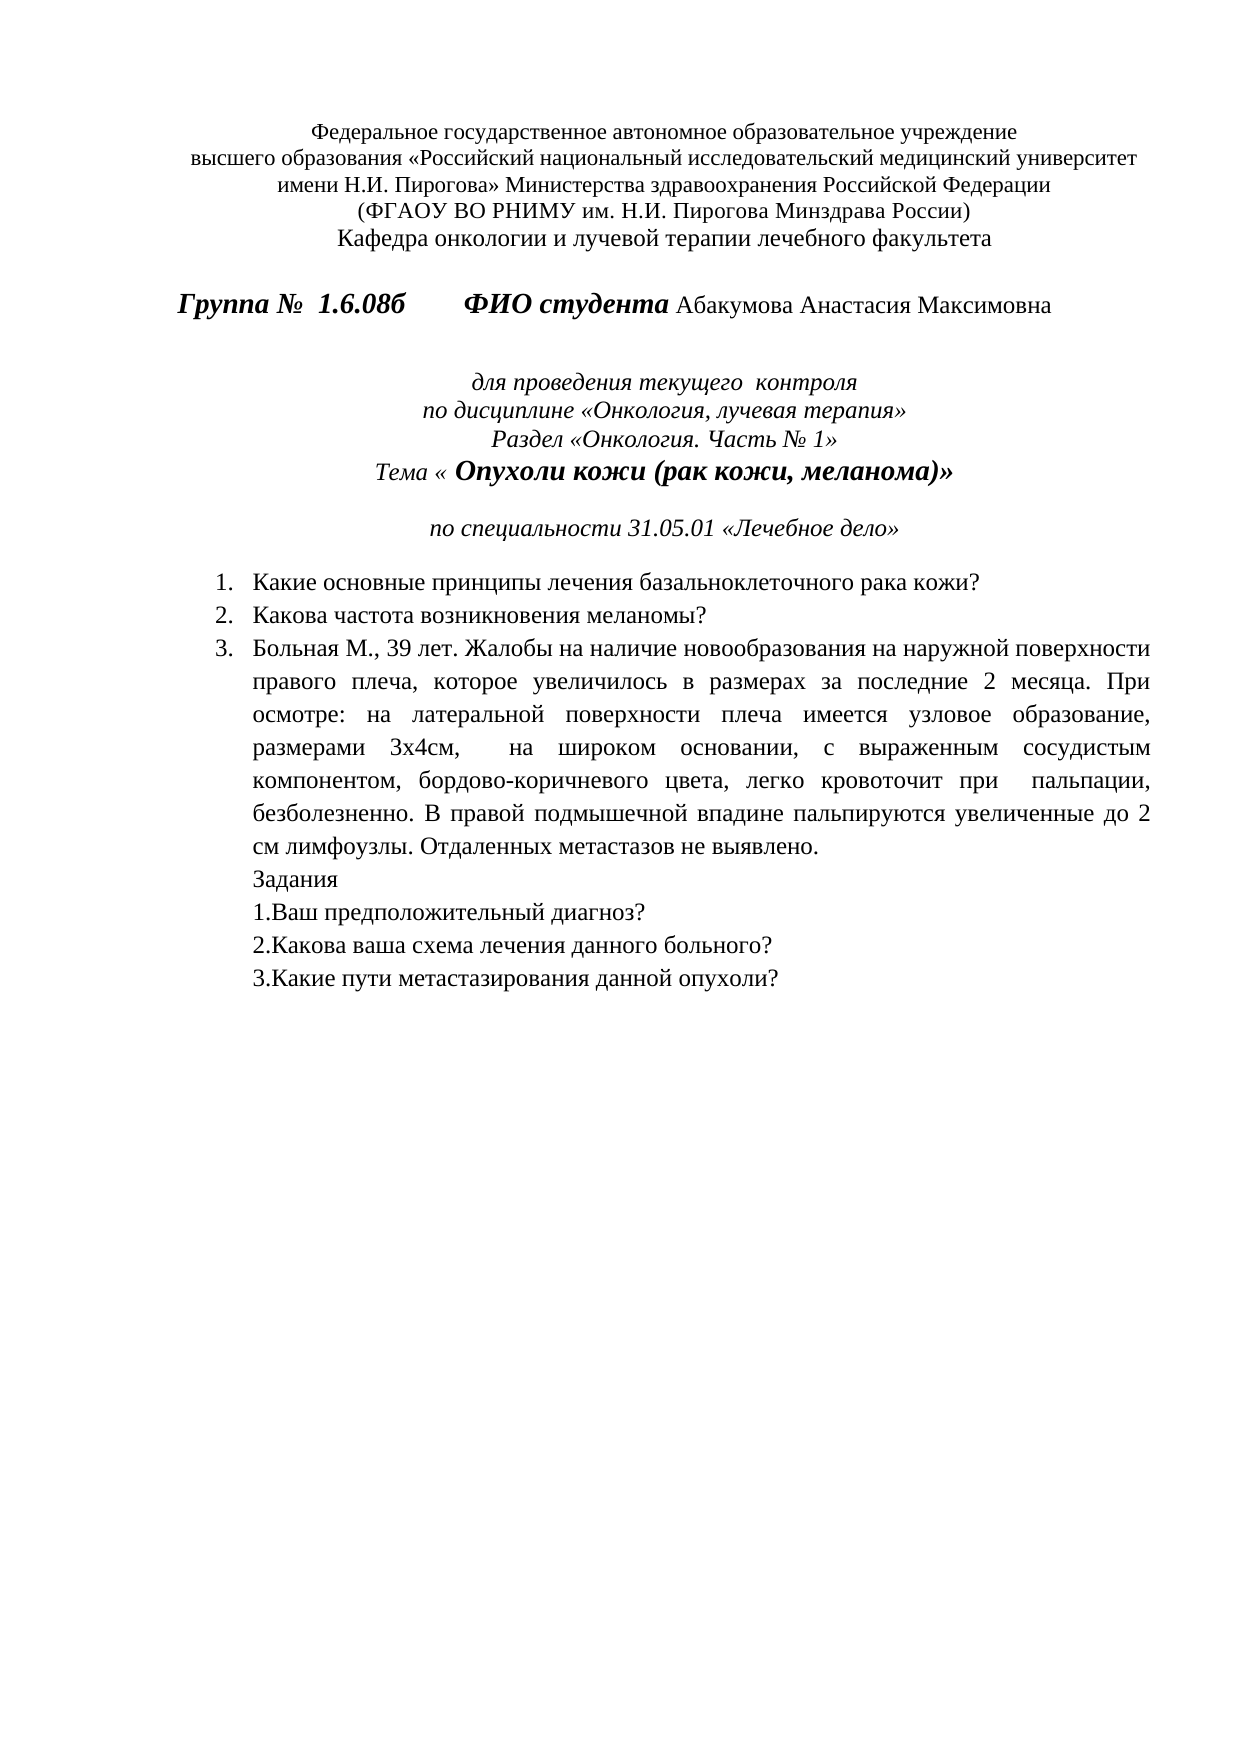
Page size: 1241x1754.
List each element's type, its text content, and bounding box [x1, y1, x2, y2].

text Кафедра онкологии и лучевой терапии лечебного факультета [177, 223, 1152, 252]
text Группа № 1.6.08б ФИО студента Абакумова Анастасия Максимовна [177, 286, 1152, 319]
text имени Н.И. Пирогова» Министерства здравоохранения Российской Федерации [177, 171, 1152, 197]
list Какие основные принципы лечения базальноклеточного рака кожи? [215, 567, 1152, 596]
list 2.Какова ваша схема лечения данного больного? [252, 930, 1152, 959]
text по дисциплине «Онкология, лучевая терапия» [177, 395, 1152, 424]
text для проведения текущего контроля [177, 367, 1152, 395]
text Федеральное государственное автономное образовательное учреждение [177, 118, 1152, 144]
list 1.Ваш предположительный диагноз? [252, 897, 1152, 926]
list Задания [252, 864, 1152, 893]
text (ФГАОУ ВО РНИМУ им. Н.И. Пирогова Минздрава России) [177, 197, 1152, 223]
list Больная М., 39 лет. Жалобы на наличие новообразования на наружной поверхности правого плеча, которое увеличилось в размерах за последние 2 месяца. При осмотре: на латеральной поверхности плеча имеется узловое образование, размерами 3х4см, на широком основании, с выраженным сосудистым компонентом, бордово-коричневого цвета, легко кровоточит при пальпации, безболезненно. В правой подмышечной впадине пальпируются увеличенные до лимфоузлы. Отдаленных метастазов не выявлено. [215, 633, 1152, 860]
text Раздел «Онкология. Часть № 1» [177, 424, 1152, 453]
text высшего образования «Российский национальный исследовательский медицинский университет [177, 144, 1152, 171]
list 3.Какие пути метастазирования данной опухоли? [252, 963, 1152, 992]
list Какова частота возникновения меланомы? [215, 600, 1152, 628]
text по специальности 31.05.01 «Лечебное дело» [177, 513, 1152, 542]
text Тема « Опухоли кожи (рак кожи, меланома)» [177, 453, 1152, 486]
